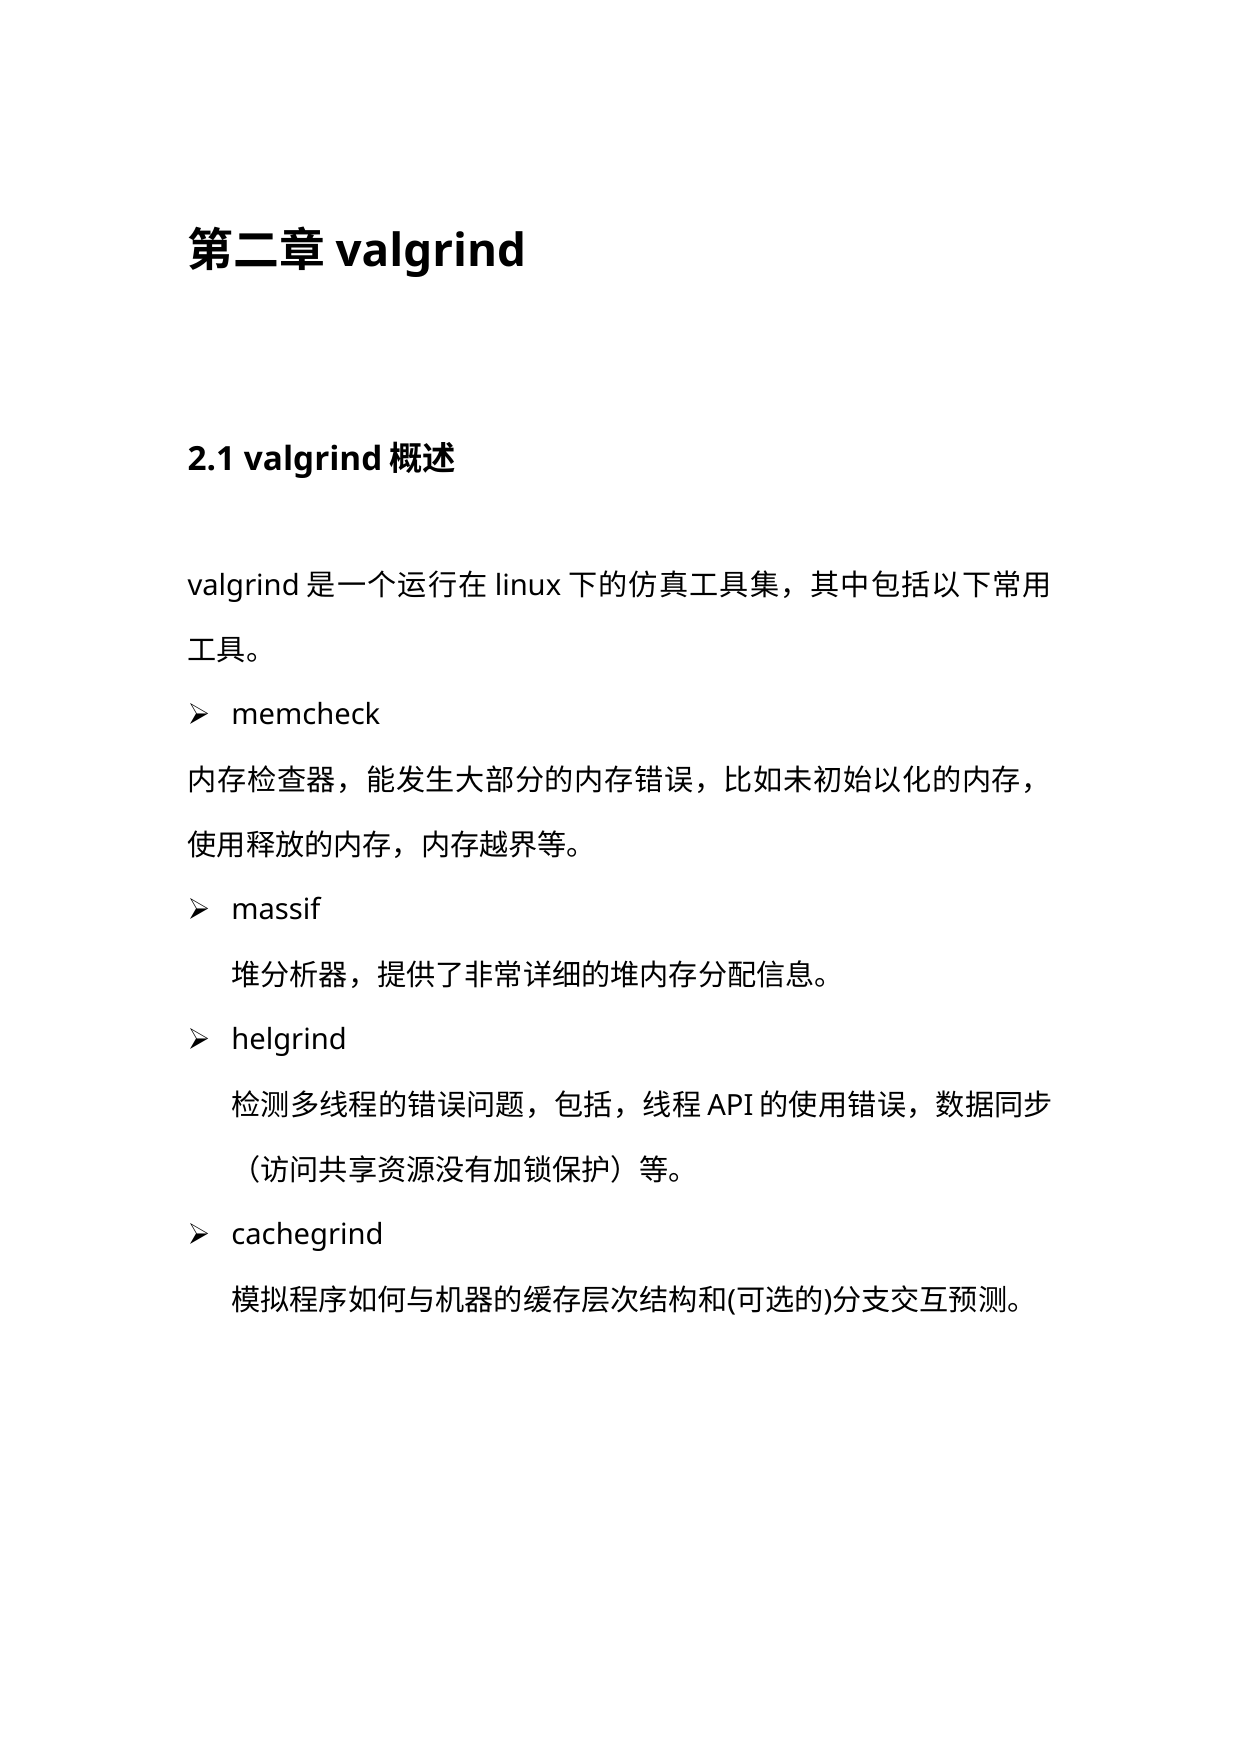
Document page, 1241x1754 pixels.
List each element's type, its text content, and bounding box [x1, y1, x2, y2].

list memcheck [187, 680, 1053, 745]
text valgrind是一个运行在linux下的仿真工具集，其中包括以下常用工具。 [187, 550, 1053, 680]
text 内存检查器，能发生大部分的内存错误，比如未初始以化的内存，使用释放的内存，内存越界等。 [187, 745, 1053, 875]
subtitle 2.1 valgrind概述 [187, 423, 1053, 488]
list cachegrind [187, 1200, 1053, 1265]
subtitle 第二章 valgrind [187, 197, 1053, 295]
list 模拟程序如何与机器的缓存层次结构和(可选的)分支交互预测。 [231, 1265, 1053, 1330]
list 堆分析器，提供了非常详细的堆内存分配信息。 [231, 940, 1053, 1005]
list massif [187, 875, 1053, 940]
list helgrind [187, 1005, 1053, 1070]
list 检测多线程的错误问题，包括，线程API的使用错误，数据同步（访问共享资源没有加锁保护）等。 [231, 1070, 1053, 1200]
